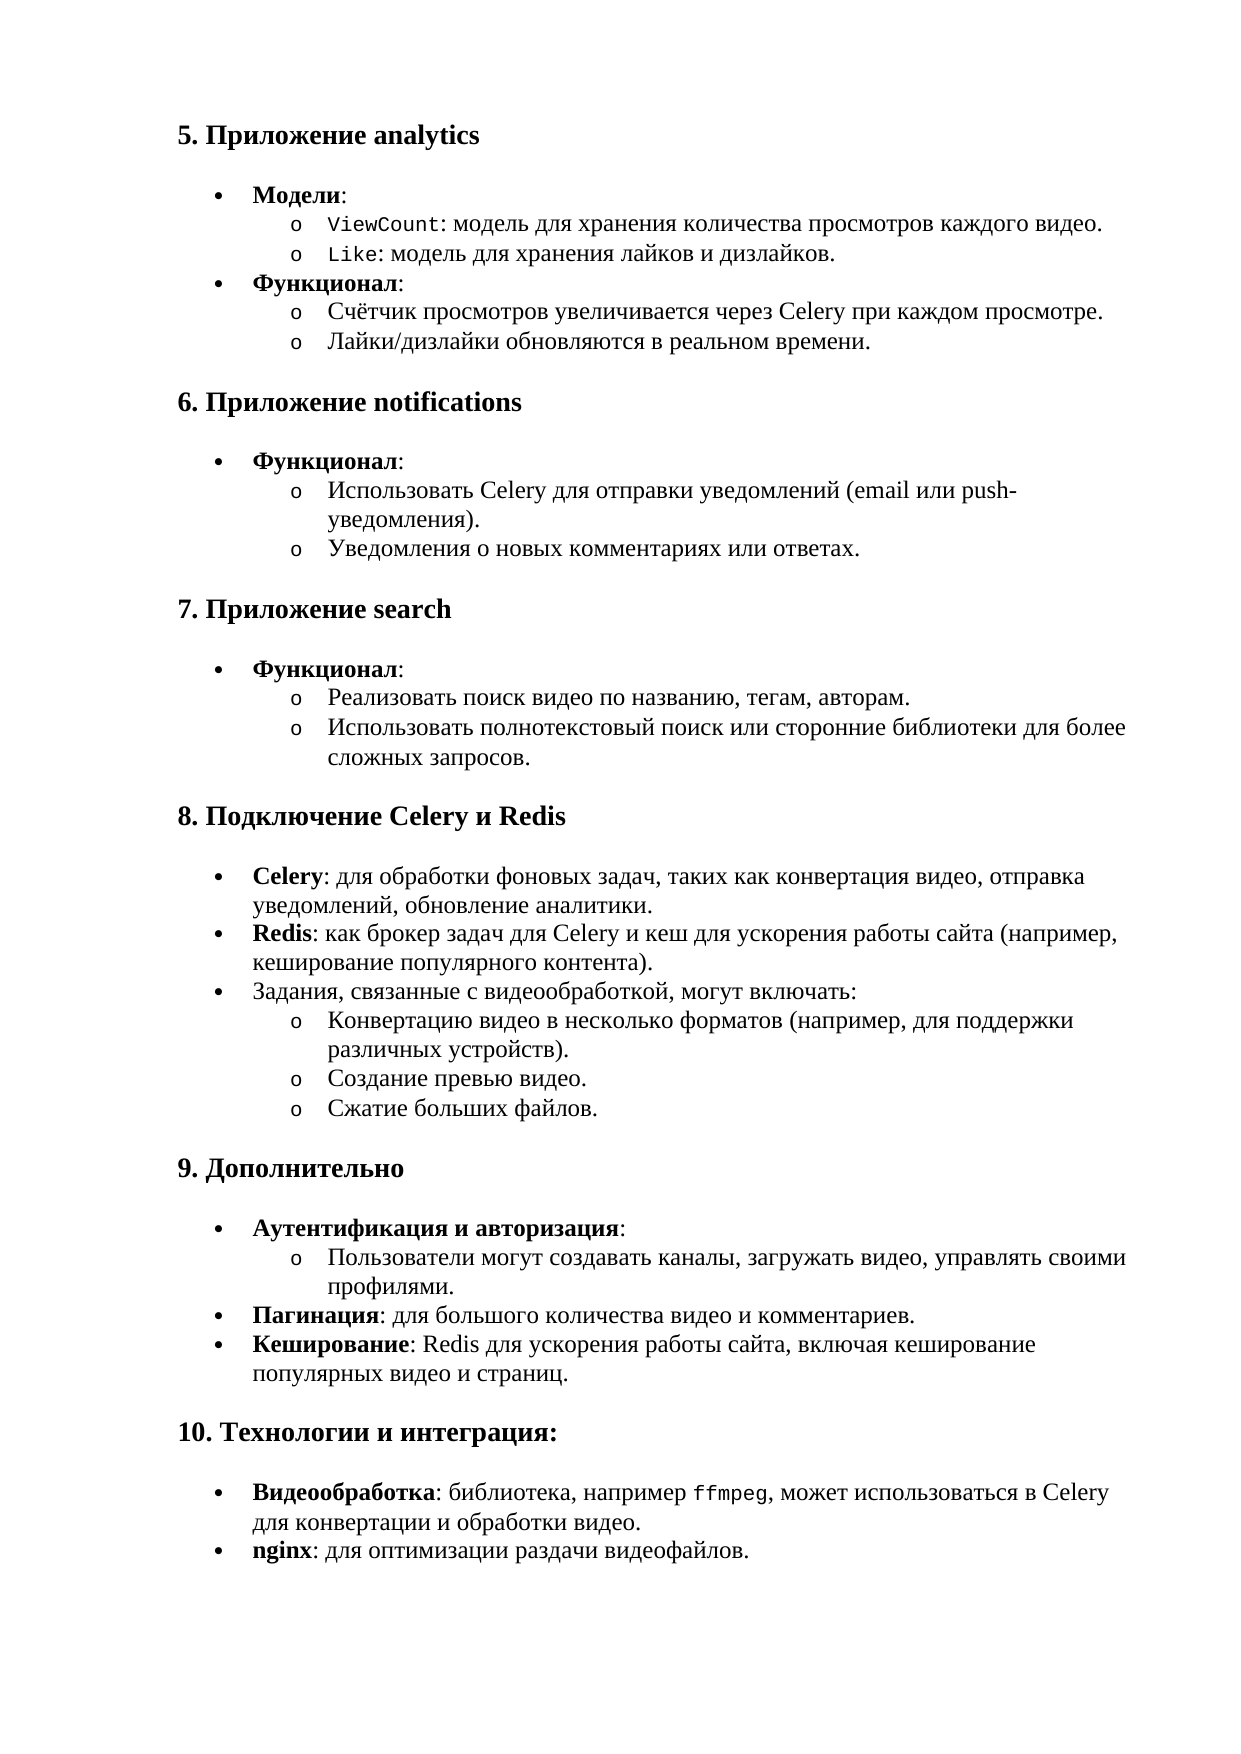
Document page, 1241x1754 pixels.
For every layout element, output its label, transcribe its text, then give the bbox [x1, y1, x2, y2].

text 9. Дополнительно [177, 1151, 1152, 1184]
list Функционал: [215, 268, 1152, 296]
list Сжатие больших файлов. [290, 1093, 1152, 1122]
list Функционал: [215, 654, 1152, 682]
list Like: модель для хранения лайков и дизлайков. [290, 238, 1152, 268]
list Задания, связанные с видеообработкой, могут включать: [215, 976, 1152, 1005]
list Лайки/дизлайки обновляются в реальном времени. [290, 326, 1152, 356]
text 7. Приложение search [177, 592, 1152, 624]
list Пользователи могут создавать каналы, загружать видео, управлять своими профилями. [290, 1242, 1152, 1300]
text 6. Приложение notifications [177, 385, 1152, 417]
list Видеообработка: библиотека, например ffmpeg, может использоваться в Celery для конвертации и обработки видео. [215, 1477, 1152, 1535]
list Аутентификация и авторизация: [215, 1213, 1152, 1242]
text 10. Технологии и интеграция: [177, 1416, 1152, 1448]
list Пагинация: для большого количества видео и комментариев. [215, 1300, 1152, 1329]
list Реализовать поиск видео по названию, тегам, авторам. [290, 682, 1152, 712]
list Уведомления о новых комментариях или ответах. [290, 533, 1152, 563]
list Использовать Celery для отправки уведомлений (email или push-уведомления). [290, 475, 1152, 533]
list Celery: для обработки фоновых задач, таких как конвертация видео, отправка уведомлений, обновление аналитики. [215, 861, 1152, 918]
list Создание превью видео. [290, 1063, 1152, 1093]
list nginx: для оптимизации раздачи видеофайлов. [215, 1535, 1152, 1564]
list Кеширование: Redis для ускорения работы сайта, включая кеширование популярных видео и страниц. [215, 1329, 1152, 1386]
text 8. Подключение Celery и Redis [177, 799, 1152, 832]
list Использовать полнотекстовый поиск или сторонние библиотеки для более сложных запросов. [290, 712, 1152, 770]
list Функционал: [215, 446, 1152, 475]
text 5. Приложение analytics [177, 118, 1152, 151]
list Redis: как брокер задач для Celery и кеш для ускорения работы сайта (например, кеширование популярного контента). [215, 918, 1152, 976]
list Конвертацию видео в несколько форматов (например, для поддержки различных устройств). [290, 1005, 1152, 1063]
list Счётчик просмотров увеличивается через Celery при каждом просмотре. [290, 296, 1152, 326]
list ViewCount: модель для хранения количества просмотров каждого видео. [290, 208, 1152, 238]
list Модели: [215, 180, 1152, 208]
